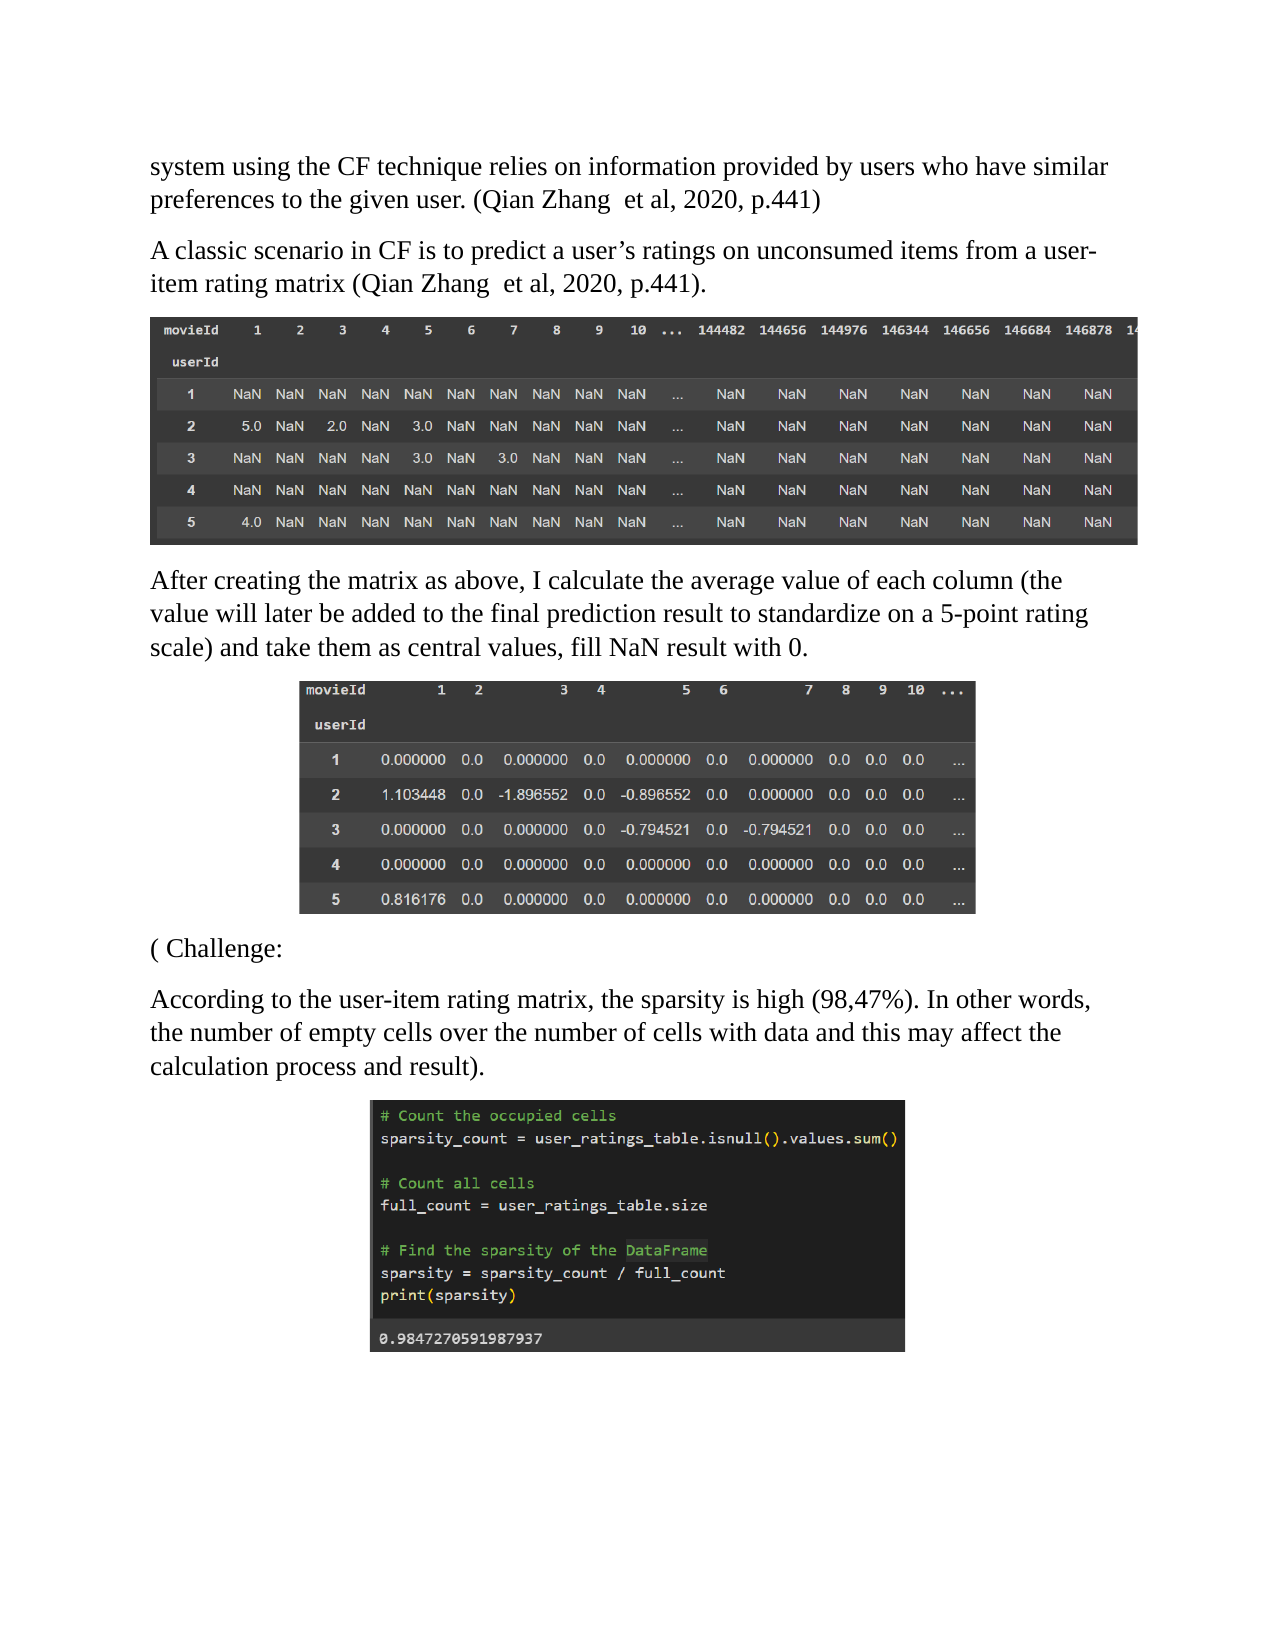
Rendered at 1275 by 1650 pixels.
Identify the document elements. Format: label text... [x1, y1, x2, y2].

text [150, 150, 1125, 215]
text According to the user-item rating matrix, the sparsity is high (98,47%). In other words, the number of empty cells over the number of cells with data and this may affect the calculation process and result). [150, 983, 1125, 1081]
picture [299, 681, 976, 914]
text After creating the matrix as above, I calculate the average value of each column (the value will later be added to the final prediction result to standardize on a 5-point rating scale) and take them as central values, fill NaN result with 0. [150, 564, 1125, 662]
picture [150, 317, 1138, 545]
text ( Challenge: [150, 932, 1125, 964]
text A classic scenario in CF is to predict a user’s ratings on unconsumed items from a user-item rating matrix (Qian Zhang et al, 2020, p.441). [150, 234, 1125, 298]
picture [369, 1100, 906, 1352]
